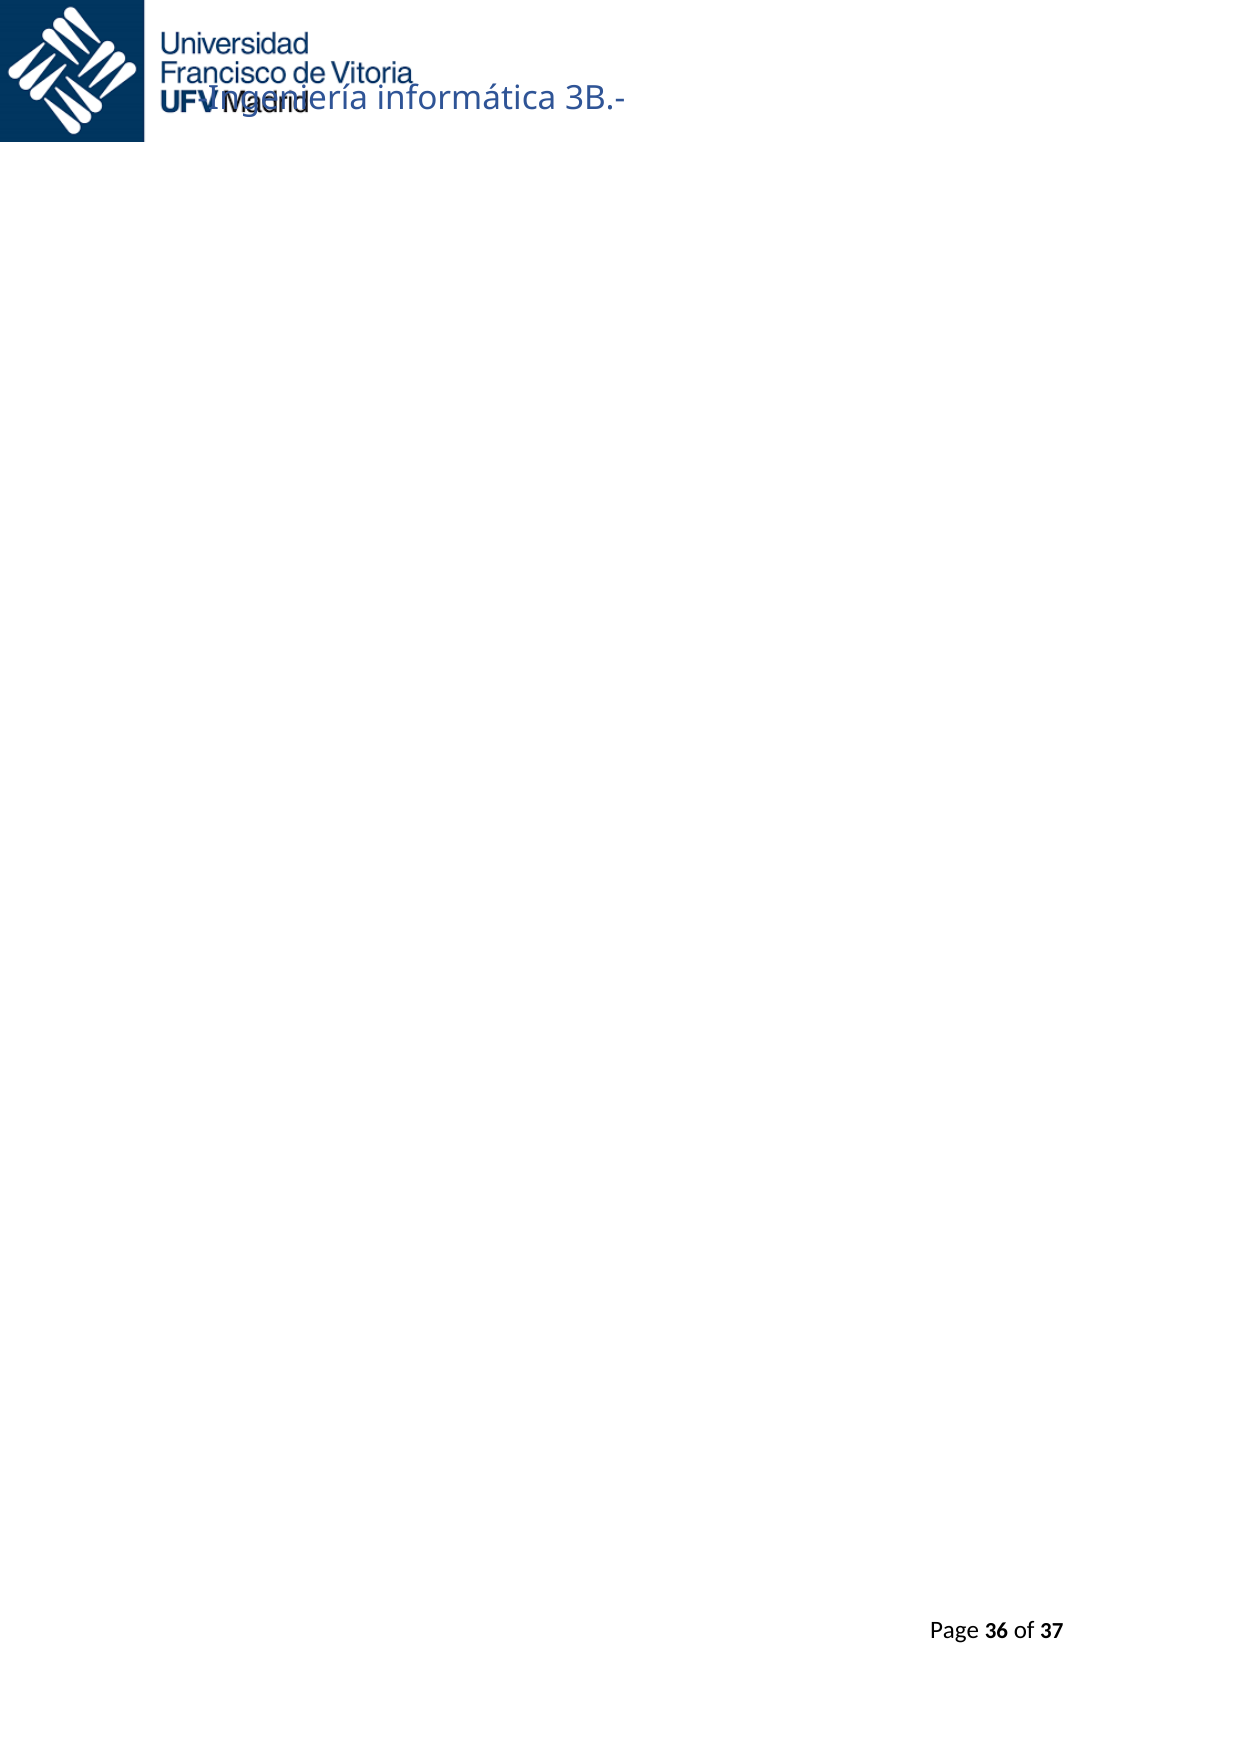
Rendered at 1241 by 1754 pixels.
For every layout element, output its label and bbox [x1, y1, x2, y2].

picture [0, 0, 431, 142]
picture [422, 93, 431, 107]
